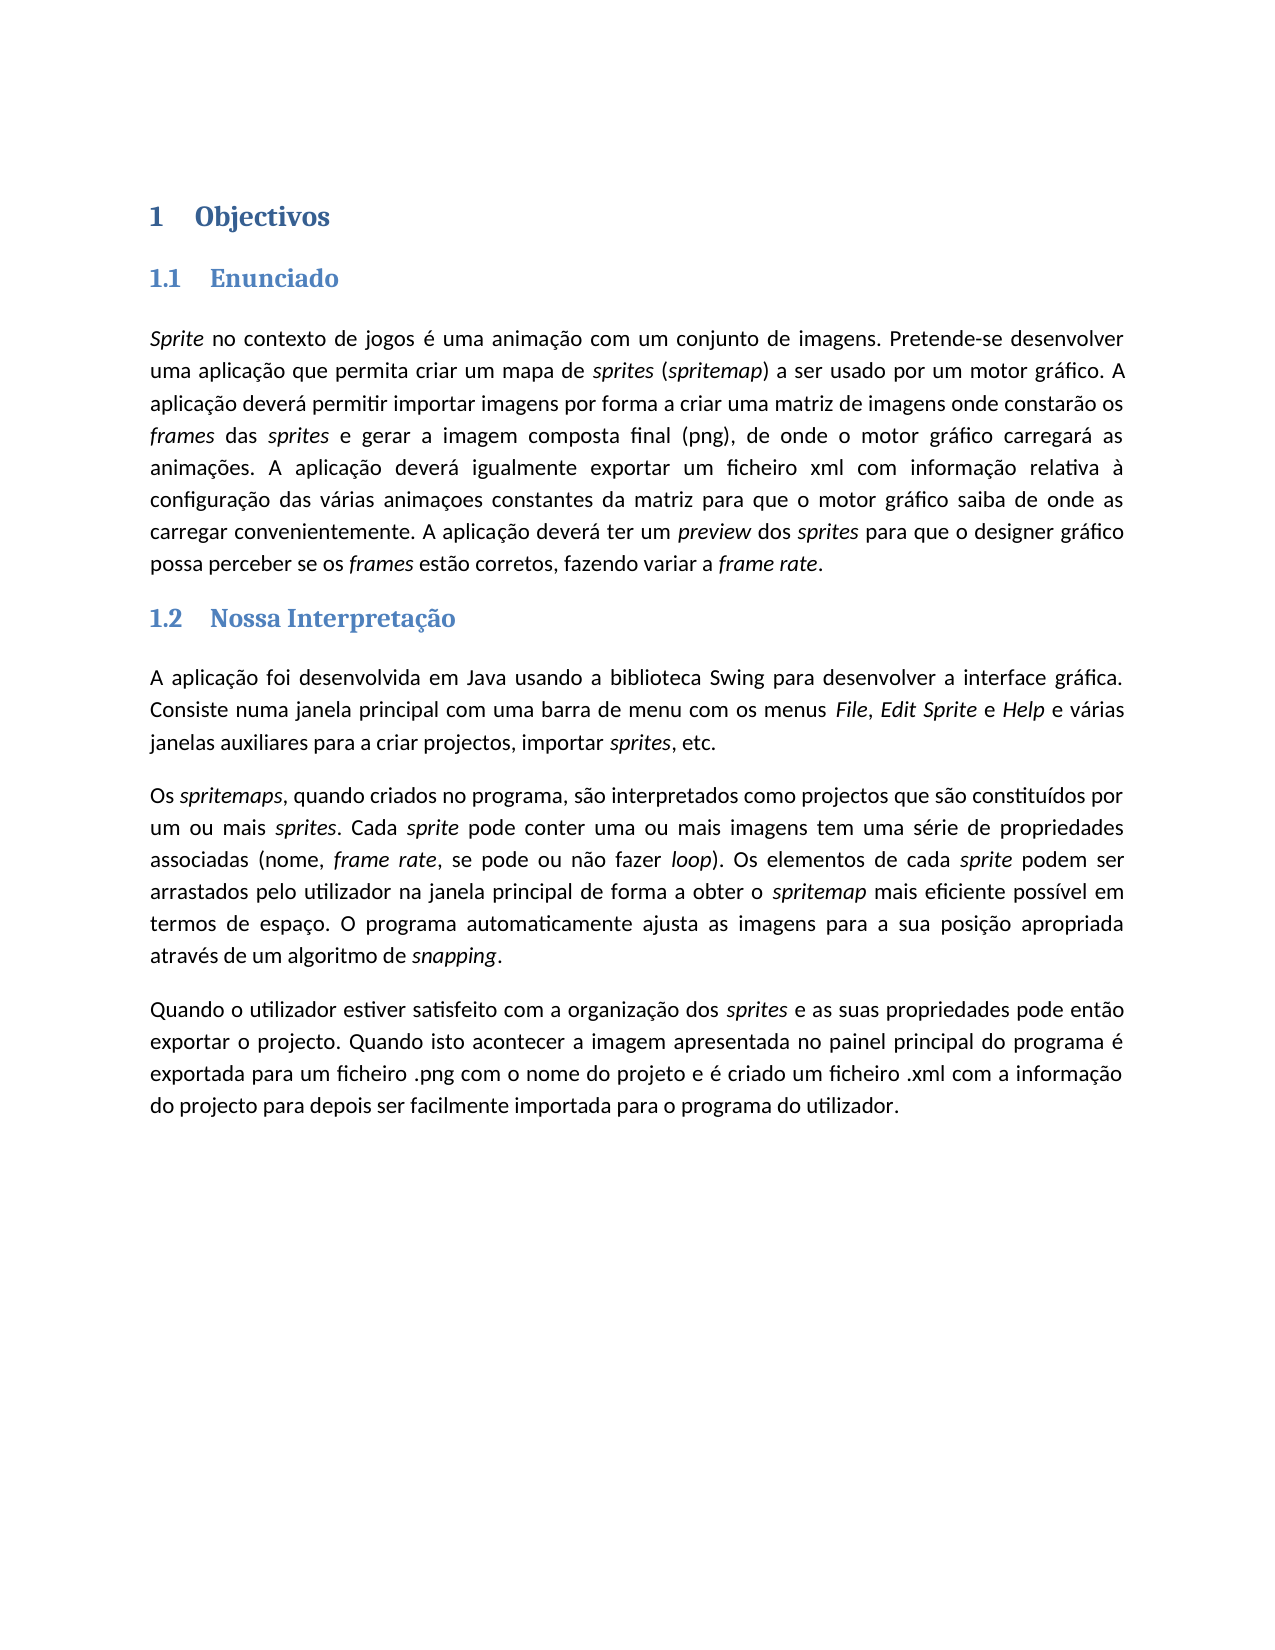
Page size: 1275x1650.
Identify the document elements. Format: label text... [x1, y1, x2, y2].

subtitle Objectivos [150, 200, 1125, 233]
text Os spritemaps, quando criados no programa, são interpretados como projectos que são constituídos por um ou mais sprites. Cada sprite pode conter uma ou mais imagens tem uma série de propriedades associadas (nome, frame rate, se pode ou não fazer loop). Os elementos de cada sprite podem ser arrastados pelo utilizador na janela principal de forma a obter o spritemap mais eficiente possível em termos de espaço. O programa automaticamente ajusta as imagens para a sua posição apropriada através de um algoritmo de snapping. [150, 781, 1125, 970]
subtitle Nossa Interpretação [150, 603, 1125, 634]
text A aplicação foi desenvolvida em Java usando a biblioteca Swing para desenvolver a interface gráfica. Consiste numa janela principal com uma barra de menu com os menus File, Edit Sprite e Help e várias janelas auxiliares para a criar projectos, importar sprites, etc. [150, 663, 1125, 756]
text Sprite no contexto de jogos é uma animação com um conjunto de imagens. Pretende-se desenvolver uma aplicação que permita criar um mapa de sprites (spritemap) a ser usado por um motor gráfico. A aplicação deverá permitir importar imagens por forma a criar uma matriz de imagens onde constarão os frames das sprites e gerar a imagem composta final (png), de onde o motor gráfico carregará as animações. A aplicação deverá igualmente exportar um ficheiro xml com informação relativa à configuração das várias animaçoes constantes da matriz para que o motor gráfico saiba de onde as carregar convenientemente. A aplicação deverá ter um preview dos sprites para que o designer gráfico possa perceber se os frames estão corretos, fazendo variar a frame rate. [150, 324, 1125, 578]
subtitle Enunciado [150, 263, 1125, 295]
text Quando o utilizador estiver satisfeito com a organização dos sprites e as suas propriedades pode então exportar o projecto. Quando isto acontecer a imagem apresentada no painel principal do programa é exportada para um ficheiro .png com o nome do projeto e é criado um ficheiro .xml com a informação do projecto para depois ser facilmente importada para o programa do utilizador. [150, 995, 1125, 1119]
